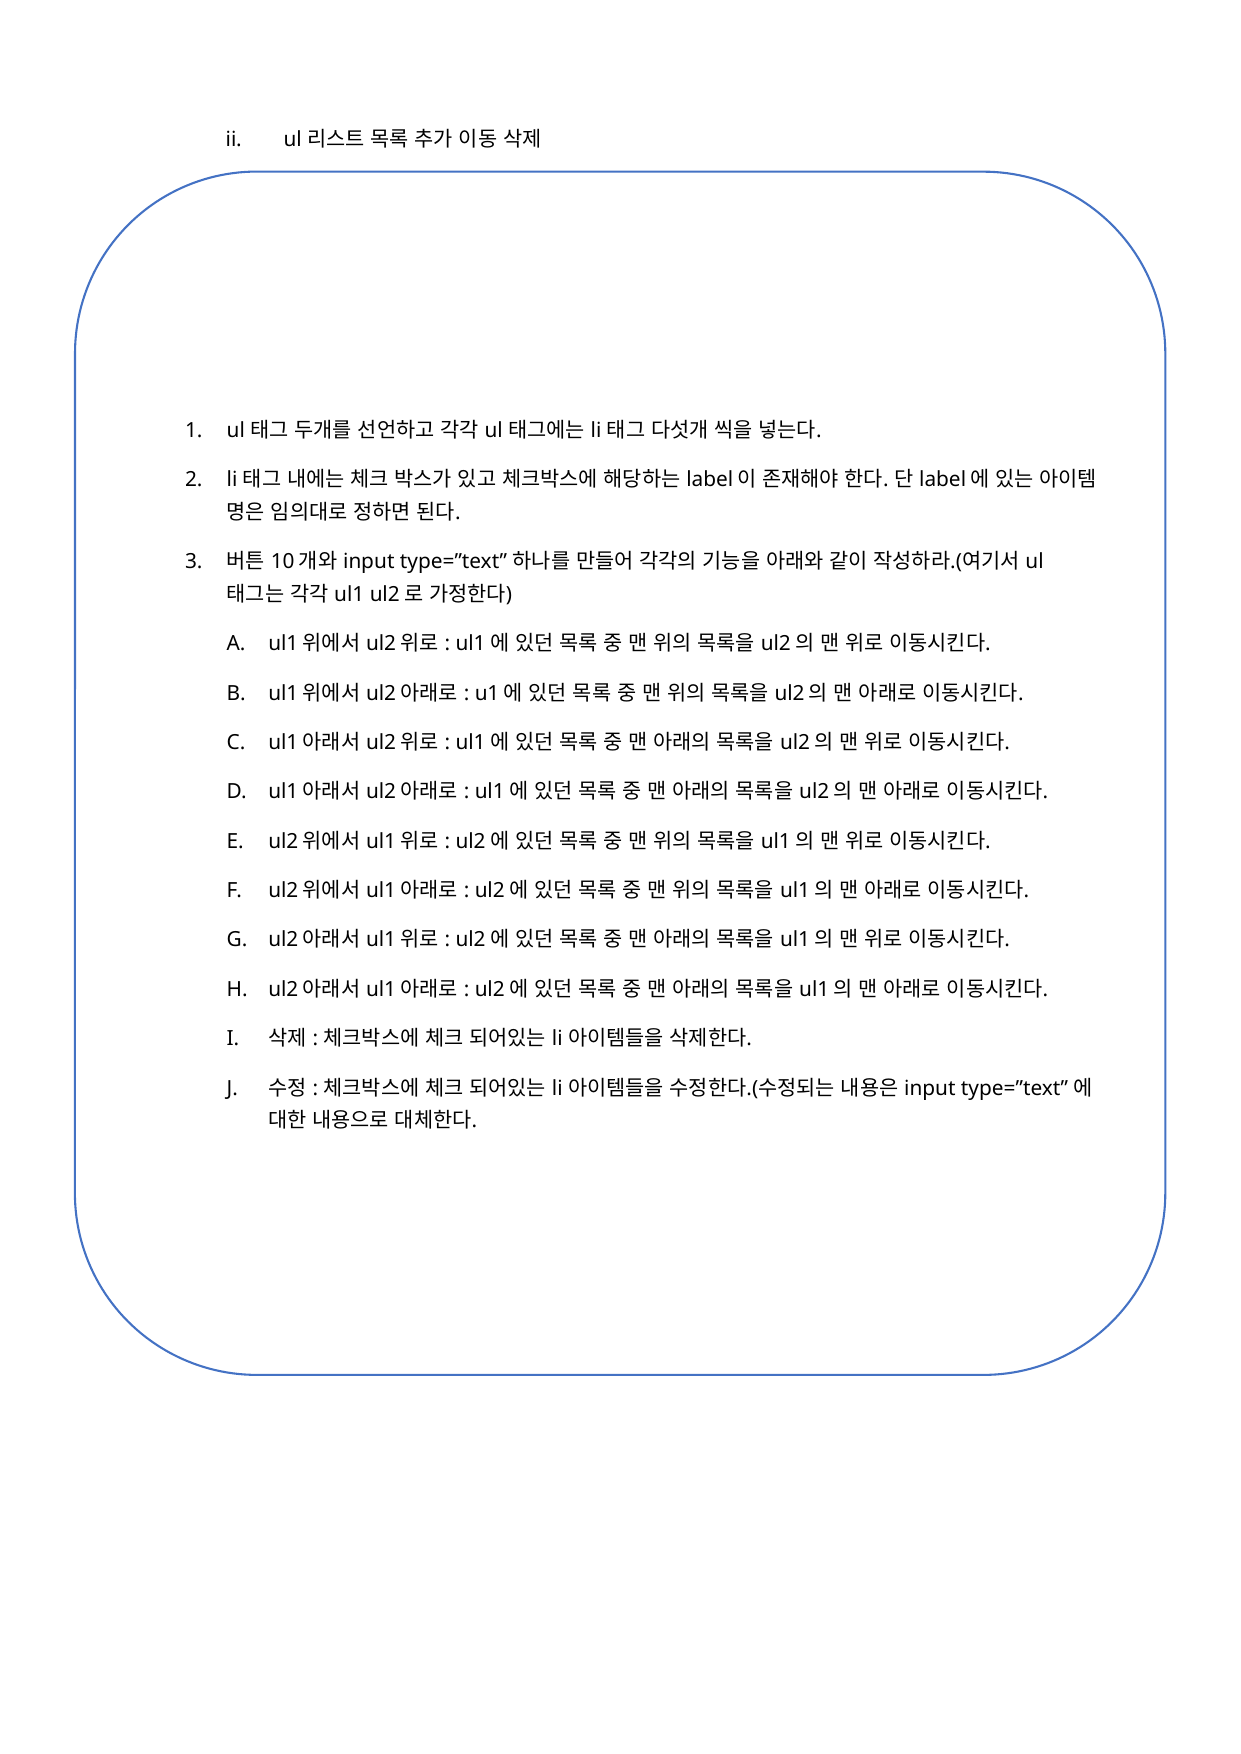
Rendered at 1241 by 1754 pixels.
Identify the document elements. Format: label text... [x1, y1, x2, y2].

list ul 리스트 목록 추가 이동 삭제 [242, 122, 1165, 153]
